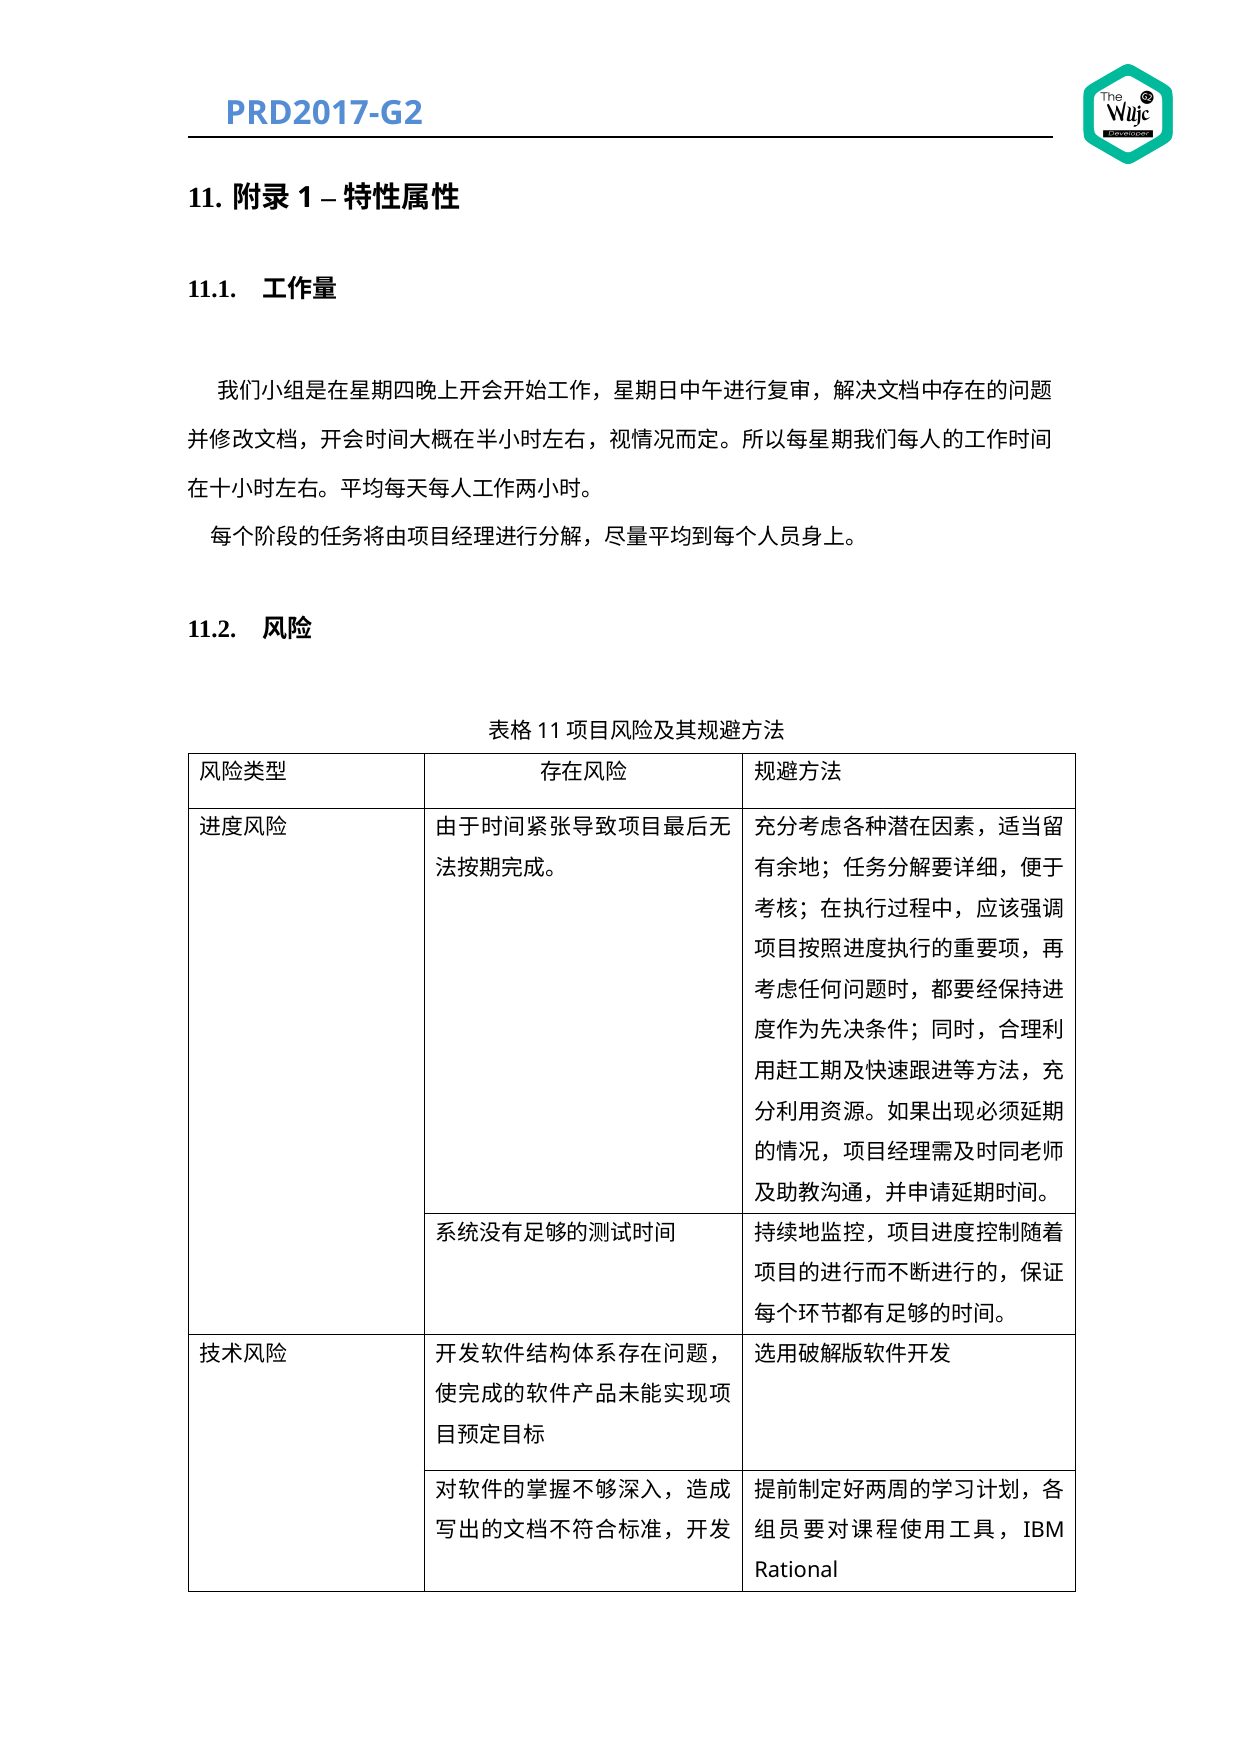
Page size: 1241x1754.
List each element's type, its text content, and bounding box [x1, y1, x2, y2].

table_cell 持续地监控，项目进度控制随着项目的进行而不断进行的，保证每个环节都有足够的时间。 [743, 1214, 1075, 1334]
text 我们小组是在星期四晚上开会开始工作，星期日中午进行复审，解决文档中存在的问题并修改文档，开会时间大概在半小时左右，视情况而定。所以每星期我们每人的工作时间在十小时左右。平均每天每人工作两小时。 [187, 373, 1053, 503]
subtitle 风险 [187, 594, 1053, 659]
text 表格11项目风险及其规避方法 [187, 712, 1053, 745]
table_cell 由于时间紧张导致项目最后无法按期完成。 [425, 809, 742, 1213]
subtitle 附录 1 – 特性属性 [187, 162, 1053, 227]
table_header 风险类型 [189, 754, 424, 808]
table_cell 对软件的掌握不够深入，造成写出的文档不符合标准，开发出的产品性能以及质量低劣。 [425, 1471, 742, 1591]
table_header 存在风险 [425, 754, 742, 808]
table_cell 进度风险 [189, 809, 424, 1334]
table_cell 充分考虑各种潜在因素，适当留有余地；任务分解要详细，便于考核；在执行过程中，应该强调项目按照进度执行的重要项，再考虑任何问题时，都要经保持进度作为先决条件；同时，合理利用赶工期及快速跟进等方法，充分利用资源。如果出现必须延期的情况，项目经理需及时同老师及助教沟通，并申请延期时间。 [743, 809, 1075, 1213]
table_cell 开发软件结构体系存在问题，使完成的软件产品未能实现项目预定目标 [425, 1335, 742, 1470]
text 每个阶段的任务将由项目经理进行分解，尽量平均到每个人员身上。 [187, 518, 1053, 551]
subtitle 工作量 [187, 254, 1053, 319]
table_cell 技术风险 [189, 1335, 424, 1591]
picture [1062, 48, 1194, 180]
table_cell 选用破解版软件开发 [743, 1335, 1075, 1470]
table_cell 系统没有足够的测试时间 [425, 1214, 742, 1334]
table_cell 提前制定好两周的学习计划，各组员要对课程使用工具，IBM Rational Rose，Doors，Microsoft Project 2010, photoshop，及AxureRP进行快速的学习。尽快掌握其中的要点。同时在软件的设计上尽可能降低难度使项目最后能成功完成。 [743, 1471, 1075, 1591]
table_header 规避方法 [743, 754, 1075, 808]
